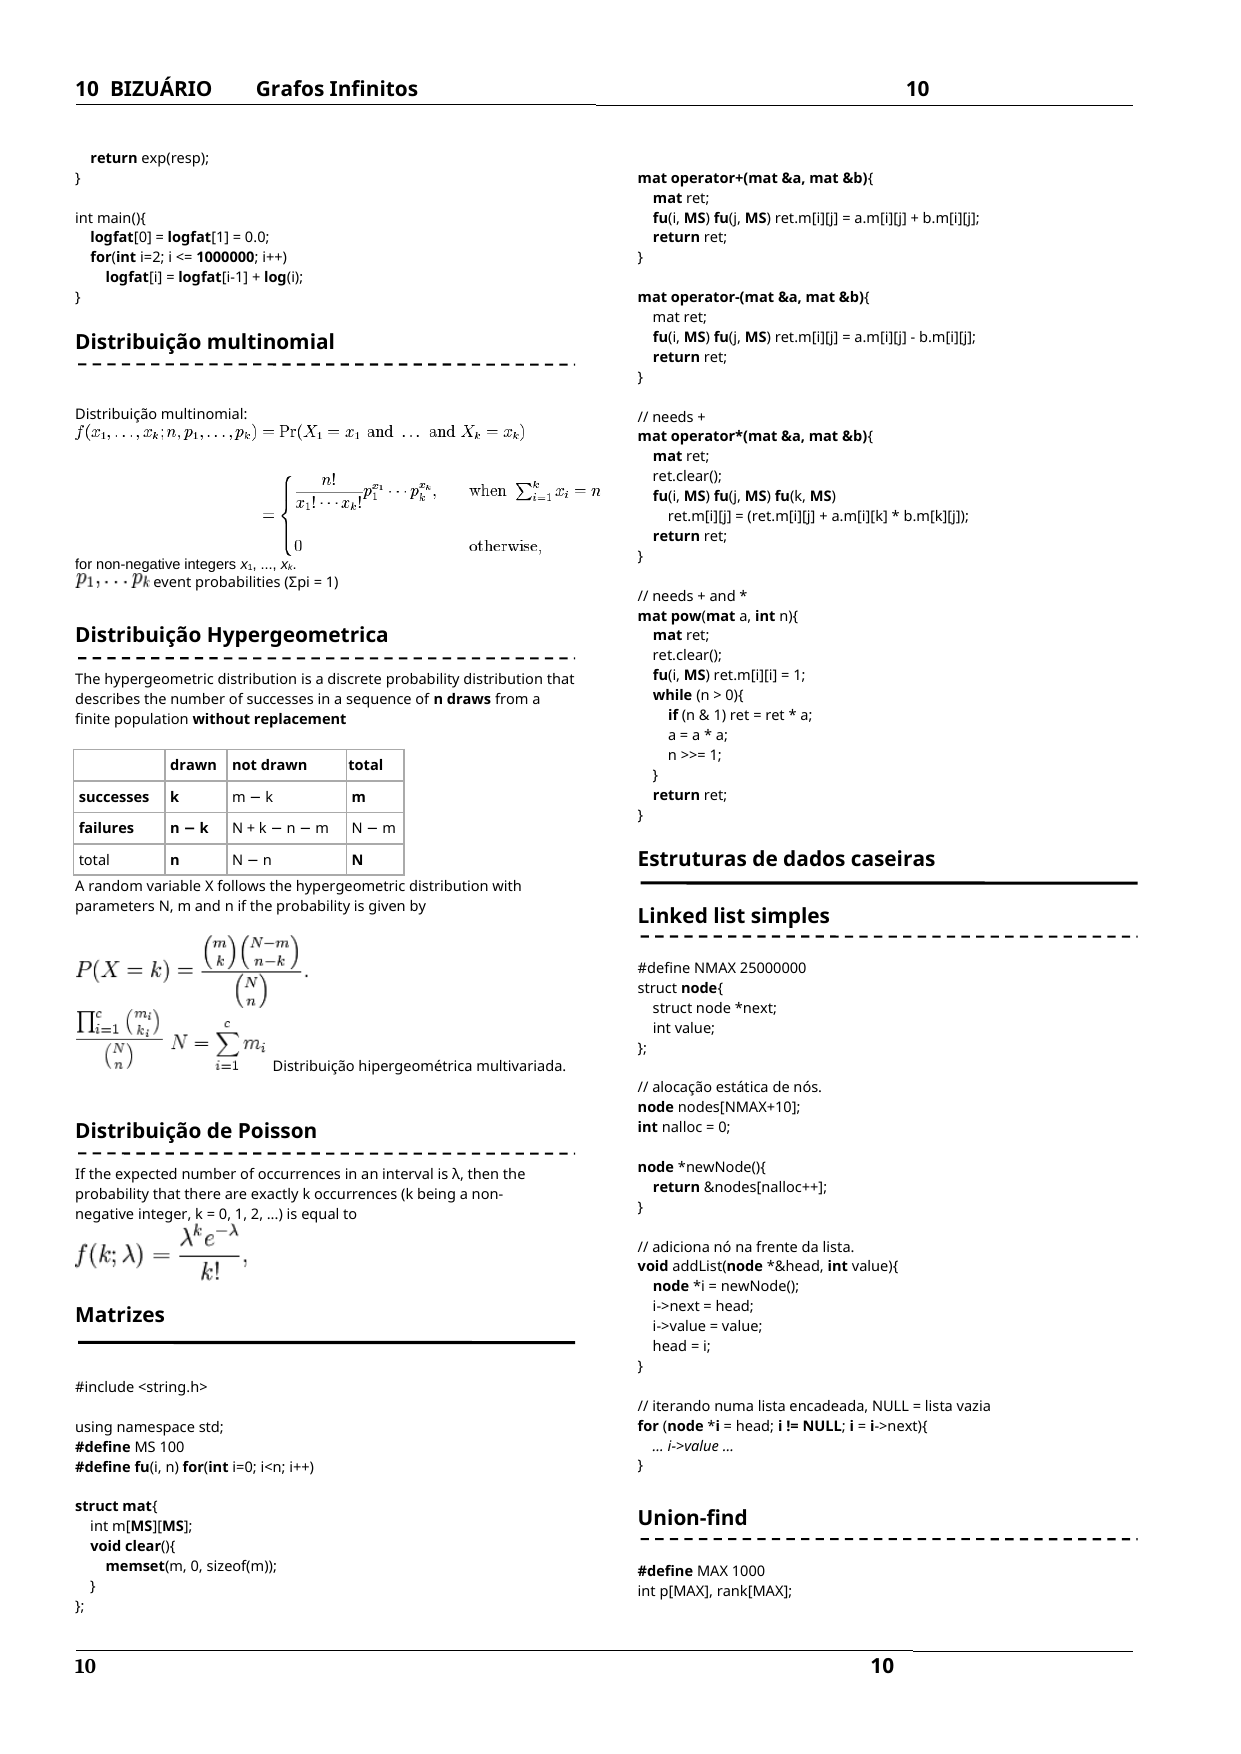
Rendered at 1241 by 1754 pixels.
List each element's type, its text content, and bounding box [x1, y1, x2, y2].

text node *newNode(){ [637, 1157, 1162, 1177]
text n >>= 1; [637, 744, 1162, 764]
text void addList(node *&head, int value){ [637, 1256, 1162, 1276]
text if (n & 1) ret = ret * a; [637, 705, 1162, 725]
table_cell failures [74, 813, 164, 843]
text } [637, 247, 1162, 267]
text int m[MS][MS]; [75, 1516, 600, 1536]
text return ret; [637, 784, 1162, 804]
text } [75, 1576, 600, 1596]
text } [637, 804, 1162, 824]
text } [637, 764, 1162, 784]
table_header not drawn [228, 750, 346, 780]
text #define fu(i, n) for(int i=0; i<n; i++) [75, 1456, 600, 1476]
text mat ret; [637, 446, 1162, 466]
text node *i = newNode(); [637, 1276, 1162, 1296]
text struct node *next; [637, 998, 1162, 1017]
picture [75, 1223, 247, 1281]
text }; [637, 1037, 1162, 1057]
text // alocação estática de nós. [637, 1077, 1162, 1097]
text } [637, 1455, 1162, 1475]
text } [637, 1356, 1162, 1376]
text struct mat{ [75, 1496, 600, 1516]
text return ret; [637, 526, 1162, 546]
text Distribuição multinomial: [75, 403, 600, 423]
table_cell total [74, 845, 164, 874]
text memset(m, 0, sizeof(m)); [75, 1556, 600, 1576]
text for(int i=2; i <= 1000000; i++) [75, 247, 600, 267]
text logfat[0] = logfat[1] = 0.0; [75, 227, 600, 247]
text mat ret; [637, 187, 1162, 207]
text #include <string.h> [75, 1377, 600, 1397]
text int nalloc = 0; [637, 1117, 1162, 1137]
text Linked list simples [637, 901, 1162, 929]
text logfat[i] = logfat[i-1] + log(i); } [75, 267, 600, 307]
text Distribuição multinomial [75, 327, 600, 355]
text } [75, 168, 600, 187]
text struct node{ [637, 978, 1162, 998]
text int value; [637, 1017, 1162, 1037]
text } [637, 367, 1162, 386]
text Distribuição Hypergeometrica [75, 621, 600, 649]
table_cell m − k [228, 782, 346, 811]
text fu(i, MS) ret.m[i][i] = 1; [637, 665, 1162, 685]
text // needs + and * [637, 585, 1162, 605]
text Union-find [637, 1503, 1162, 1532]
text fu(i, MS) fu(j, MS) ret.m[i][j] = a.m[i][j] - b.m[i][j]; [637, 327, 1162, 347]
text // adiciona nó na frente da lista. [637, 1236, 1162, 1256]
table_header [74, 750, 164, 780]
text a = a * a; [637, 725, 1162, 744]
text return exp(resp); [75, 148, 600, 168]
text }; [75, 1596, 600, 1616]
text Distribuição de Poisson [75, 1116, 600, 1144]
text mat pow(mat a, int n){ [637, 605, 1162, 625]
text return &nodes[nalloc++]; [637, 1177, 1162, 1197]
text The hypergeometric distribution is a discrete probability distribution that describes the number of successes in a sequence of n draws from a finite population without replacement [75, 669, 600, 729]
text } [637, 1197, 1162, 1216]
text mat operator*(mat &a, mat &b){ [637, 426, 1162, 446]
text node nodes[NMAX+10]; [637, 1097, 1162, 1117]
table_cell N [347, 845, 403, 874]
table_cell N + k − n − m [228, 813, 346, 843]
text A random variable X follows the hypergeometric distribution with parameters N, m and n if the probability is given by [75, 876, 600, 916]
picture [75, 423, 600, 556]
table_cell n [166, 845, 226, 874]
text #define MS 100 [75, 1436, 600, 1456]
text // iterando numa lista encadeada, NULL = lista vazia [637, 1396, 1162, 1415]
text for (node *i = head; i != NULL; i = i->next){ [637, 1415, 1162, 1435]
text event probabilities (Σpi = 1) [75, 572, 600, 592]
text ret.m[i][j] = (ret.m[i][j] + a.m[i][k] * b.m[k][j]); [637, 506, 1162, 526]
text … i->value … [637, 1435, 1162, 1455]
text Distribuição hipergeométrica multivariada. [75, 1008, 600, 1076]
text for non-negative integers x1, ..., xk. [75, 556, 600, 572]
text head = i; [637, 1336, 1162, 1356]
picture [75, 935, 308, 1072]
picture [168, 1020, 268, 1072]
text i->value = value; [637, 1316, 1162, 1336]
table_header drawn [166, 750, 226, 780]
text If the expected number of occurrences in an interval is λ, then the probability that there are exactly k occurrences (k being a non-negative integer, k = 0, 1, 2, ...) is equal to [75, 1164, 600, 1224]
text fu(i, MS) fu(j, MS) fu(k, MS) [637, 486, 1162, 506]
table_cell N − n [228, 845, 346, 874]
table_cell n − k [166, 813, 226, 843]
text ret.clear(); [637, 645, 1162, 665]
text mat operator-(mat &a, mat &b){ [637, 287, 1162, 307]
text mat ret; [637, 625, 1162, 645]
table_cell N − m [347, 813, 403, 843]
table_cell successes [74, 782, 164, 811]
text return ret; [637, 347, 1162, 367]
text // needs + [637, 406, 1162, 426]
text Estruturas de dados caseiras [637, 844, 1162, 872]
text ret.clear(); [637, 466, 1162, 486]
text void clear(){ [75, 1536, 600, 1556]
text int main(){ [75, 207, 600, 227]
text while (n > 0){ [637, 685, 1162, 705]
text mat operator+(mat &a, mat &b){ [637, 168, 1162, 187]
table_cell m [347, 782, 403, 811]
text fu(i, MS) fu(j, MS) ret.m[i][j] = a.m[i][j] + b.m[i][j]; [637, 207, 1162, 227]
text mat ret; [637, 307, 1162, 327]
text } [637, 546, 1162, 566]
table_header total [347, 750, 403, 780]
text return ret; [637, 227, 1162, 247]
picture [75, 573, 150, 588]
table_cell k [166, 782, 226, 811]
text Matrizes [75, 1300, 600, 1328]
text using namespace std; [75, 1417, 600, 1436]
text i->next = head; [637, 1296, 1162, 1316]
text #define NMAX 25000000 [637, 958, 1162, 978]
